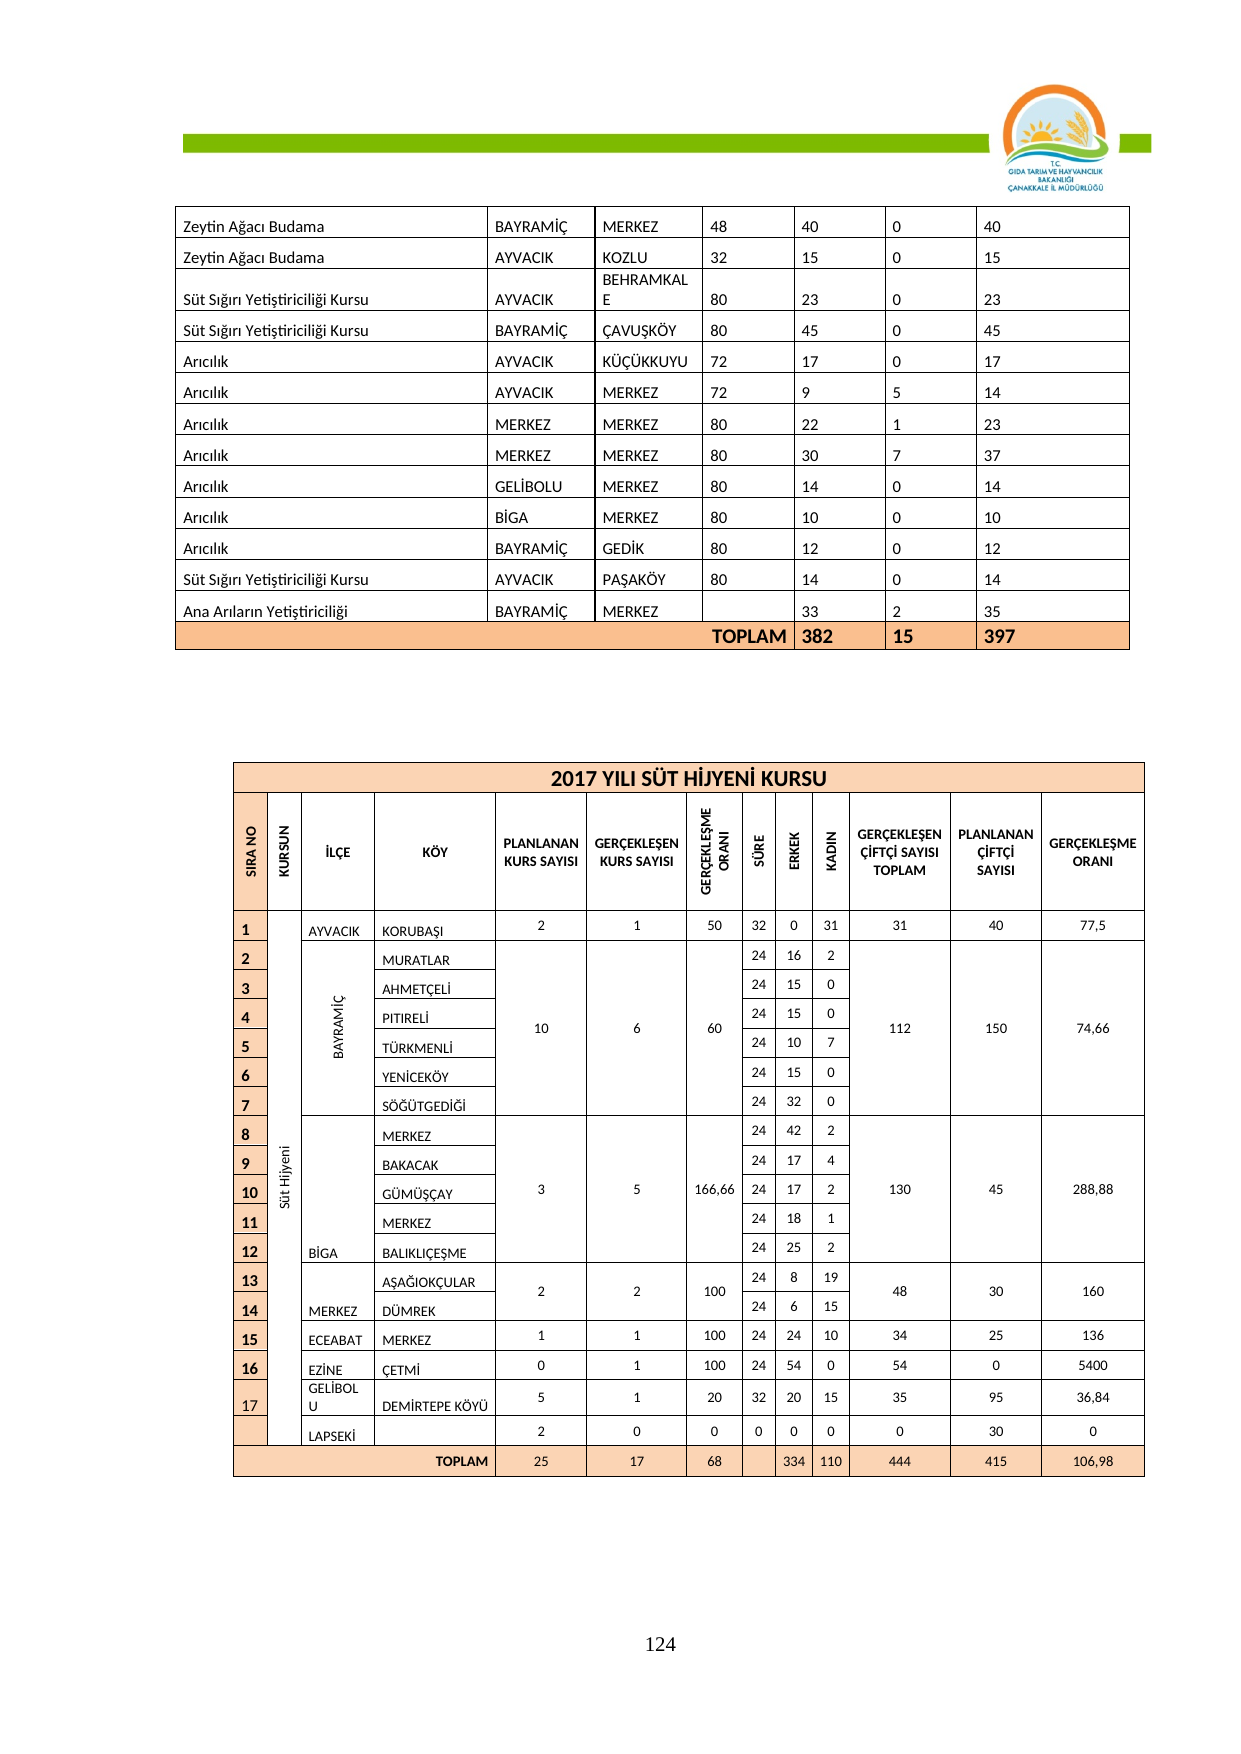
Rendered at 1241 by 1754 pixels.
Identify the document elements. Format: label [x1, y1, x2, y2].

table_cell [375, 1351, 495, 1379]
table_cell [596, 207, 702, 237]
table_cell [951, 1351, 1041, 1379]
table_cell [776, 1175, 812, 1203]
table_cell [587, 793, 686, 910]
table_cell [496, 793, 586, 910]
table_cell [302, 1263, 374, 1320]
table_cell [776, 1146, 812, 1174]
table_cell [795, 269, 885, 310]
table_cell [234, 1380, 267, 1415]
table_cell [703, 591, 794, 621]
picture [183, 73, 1152, 206]
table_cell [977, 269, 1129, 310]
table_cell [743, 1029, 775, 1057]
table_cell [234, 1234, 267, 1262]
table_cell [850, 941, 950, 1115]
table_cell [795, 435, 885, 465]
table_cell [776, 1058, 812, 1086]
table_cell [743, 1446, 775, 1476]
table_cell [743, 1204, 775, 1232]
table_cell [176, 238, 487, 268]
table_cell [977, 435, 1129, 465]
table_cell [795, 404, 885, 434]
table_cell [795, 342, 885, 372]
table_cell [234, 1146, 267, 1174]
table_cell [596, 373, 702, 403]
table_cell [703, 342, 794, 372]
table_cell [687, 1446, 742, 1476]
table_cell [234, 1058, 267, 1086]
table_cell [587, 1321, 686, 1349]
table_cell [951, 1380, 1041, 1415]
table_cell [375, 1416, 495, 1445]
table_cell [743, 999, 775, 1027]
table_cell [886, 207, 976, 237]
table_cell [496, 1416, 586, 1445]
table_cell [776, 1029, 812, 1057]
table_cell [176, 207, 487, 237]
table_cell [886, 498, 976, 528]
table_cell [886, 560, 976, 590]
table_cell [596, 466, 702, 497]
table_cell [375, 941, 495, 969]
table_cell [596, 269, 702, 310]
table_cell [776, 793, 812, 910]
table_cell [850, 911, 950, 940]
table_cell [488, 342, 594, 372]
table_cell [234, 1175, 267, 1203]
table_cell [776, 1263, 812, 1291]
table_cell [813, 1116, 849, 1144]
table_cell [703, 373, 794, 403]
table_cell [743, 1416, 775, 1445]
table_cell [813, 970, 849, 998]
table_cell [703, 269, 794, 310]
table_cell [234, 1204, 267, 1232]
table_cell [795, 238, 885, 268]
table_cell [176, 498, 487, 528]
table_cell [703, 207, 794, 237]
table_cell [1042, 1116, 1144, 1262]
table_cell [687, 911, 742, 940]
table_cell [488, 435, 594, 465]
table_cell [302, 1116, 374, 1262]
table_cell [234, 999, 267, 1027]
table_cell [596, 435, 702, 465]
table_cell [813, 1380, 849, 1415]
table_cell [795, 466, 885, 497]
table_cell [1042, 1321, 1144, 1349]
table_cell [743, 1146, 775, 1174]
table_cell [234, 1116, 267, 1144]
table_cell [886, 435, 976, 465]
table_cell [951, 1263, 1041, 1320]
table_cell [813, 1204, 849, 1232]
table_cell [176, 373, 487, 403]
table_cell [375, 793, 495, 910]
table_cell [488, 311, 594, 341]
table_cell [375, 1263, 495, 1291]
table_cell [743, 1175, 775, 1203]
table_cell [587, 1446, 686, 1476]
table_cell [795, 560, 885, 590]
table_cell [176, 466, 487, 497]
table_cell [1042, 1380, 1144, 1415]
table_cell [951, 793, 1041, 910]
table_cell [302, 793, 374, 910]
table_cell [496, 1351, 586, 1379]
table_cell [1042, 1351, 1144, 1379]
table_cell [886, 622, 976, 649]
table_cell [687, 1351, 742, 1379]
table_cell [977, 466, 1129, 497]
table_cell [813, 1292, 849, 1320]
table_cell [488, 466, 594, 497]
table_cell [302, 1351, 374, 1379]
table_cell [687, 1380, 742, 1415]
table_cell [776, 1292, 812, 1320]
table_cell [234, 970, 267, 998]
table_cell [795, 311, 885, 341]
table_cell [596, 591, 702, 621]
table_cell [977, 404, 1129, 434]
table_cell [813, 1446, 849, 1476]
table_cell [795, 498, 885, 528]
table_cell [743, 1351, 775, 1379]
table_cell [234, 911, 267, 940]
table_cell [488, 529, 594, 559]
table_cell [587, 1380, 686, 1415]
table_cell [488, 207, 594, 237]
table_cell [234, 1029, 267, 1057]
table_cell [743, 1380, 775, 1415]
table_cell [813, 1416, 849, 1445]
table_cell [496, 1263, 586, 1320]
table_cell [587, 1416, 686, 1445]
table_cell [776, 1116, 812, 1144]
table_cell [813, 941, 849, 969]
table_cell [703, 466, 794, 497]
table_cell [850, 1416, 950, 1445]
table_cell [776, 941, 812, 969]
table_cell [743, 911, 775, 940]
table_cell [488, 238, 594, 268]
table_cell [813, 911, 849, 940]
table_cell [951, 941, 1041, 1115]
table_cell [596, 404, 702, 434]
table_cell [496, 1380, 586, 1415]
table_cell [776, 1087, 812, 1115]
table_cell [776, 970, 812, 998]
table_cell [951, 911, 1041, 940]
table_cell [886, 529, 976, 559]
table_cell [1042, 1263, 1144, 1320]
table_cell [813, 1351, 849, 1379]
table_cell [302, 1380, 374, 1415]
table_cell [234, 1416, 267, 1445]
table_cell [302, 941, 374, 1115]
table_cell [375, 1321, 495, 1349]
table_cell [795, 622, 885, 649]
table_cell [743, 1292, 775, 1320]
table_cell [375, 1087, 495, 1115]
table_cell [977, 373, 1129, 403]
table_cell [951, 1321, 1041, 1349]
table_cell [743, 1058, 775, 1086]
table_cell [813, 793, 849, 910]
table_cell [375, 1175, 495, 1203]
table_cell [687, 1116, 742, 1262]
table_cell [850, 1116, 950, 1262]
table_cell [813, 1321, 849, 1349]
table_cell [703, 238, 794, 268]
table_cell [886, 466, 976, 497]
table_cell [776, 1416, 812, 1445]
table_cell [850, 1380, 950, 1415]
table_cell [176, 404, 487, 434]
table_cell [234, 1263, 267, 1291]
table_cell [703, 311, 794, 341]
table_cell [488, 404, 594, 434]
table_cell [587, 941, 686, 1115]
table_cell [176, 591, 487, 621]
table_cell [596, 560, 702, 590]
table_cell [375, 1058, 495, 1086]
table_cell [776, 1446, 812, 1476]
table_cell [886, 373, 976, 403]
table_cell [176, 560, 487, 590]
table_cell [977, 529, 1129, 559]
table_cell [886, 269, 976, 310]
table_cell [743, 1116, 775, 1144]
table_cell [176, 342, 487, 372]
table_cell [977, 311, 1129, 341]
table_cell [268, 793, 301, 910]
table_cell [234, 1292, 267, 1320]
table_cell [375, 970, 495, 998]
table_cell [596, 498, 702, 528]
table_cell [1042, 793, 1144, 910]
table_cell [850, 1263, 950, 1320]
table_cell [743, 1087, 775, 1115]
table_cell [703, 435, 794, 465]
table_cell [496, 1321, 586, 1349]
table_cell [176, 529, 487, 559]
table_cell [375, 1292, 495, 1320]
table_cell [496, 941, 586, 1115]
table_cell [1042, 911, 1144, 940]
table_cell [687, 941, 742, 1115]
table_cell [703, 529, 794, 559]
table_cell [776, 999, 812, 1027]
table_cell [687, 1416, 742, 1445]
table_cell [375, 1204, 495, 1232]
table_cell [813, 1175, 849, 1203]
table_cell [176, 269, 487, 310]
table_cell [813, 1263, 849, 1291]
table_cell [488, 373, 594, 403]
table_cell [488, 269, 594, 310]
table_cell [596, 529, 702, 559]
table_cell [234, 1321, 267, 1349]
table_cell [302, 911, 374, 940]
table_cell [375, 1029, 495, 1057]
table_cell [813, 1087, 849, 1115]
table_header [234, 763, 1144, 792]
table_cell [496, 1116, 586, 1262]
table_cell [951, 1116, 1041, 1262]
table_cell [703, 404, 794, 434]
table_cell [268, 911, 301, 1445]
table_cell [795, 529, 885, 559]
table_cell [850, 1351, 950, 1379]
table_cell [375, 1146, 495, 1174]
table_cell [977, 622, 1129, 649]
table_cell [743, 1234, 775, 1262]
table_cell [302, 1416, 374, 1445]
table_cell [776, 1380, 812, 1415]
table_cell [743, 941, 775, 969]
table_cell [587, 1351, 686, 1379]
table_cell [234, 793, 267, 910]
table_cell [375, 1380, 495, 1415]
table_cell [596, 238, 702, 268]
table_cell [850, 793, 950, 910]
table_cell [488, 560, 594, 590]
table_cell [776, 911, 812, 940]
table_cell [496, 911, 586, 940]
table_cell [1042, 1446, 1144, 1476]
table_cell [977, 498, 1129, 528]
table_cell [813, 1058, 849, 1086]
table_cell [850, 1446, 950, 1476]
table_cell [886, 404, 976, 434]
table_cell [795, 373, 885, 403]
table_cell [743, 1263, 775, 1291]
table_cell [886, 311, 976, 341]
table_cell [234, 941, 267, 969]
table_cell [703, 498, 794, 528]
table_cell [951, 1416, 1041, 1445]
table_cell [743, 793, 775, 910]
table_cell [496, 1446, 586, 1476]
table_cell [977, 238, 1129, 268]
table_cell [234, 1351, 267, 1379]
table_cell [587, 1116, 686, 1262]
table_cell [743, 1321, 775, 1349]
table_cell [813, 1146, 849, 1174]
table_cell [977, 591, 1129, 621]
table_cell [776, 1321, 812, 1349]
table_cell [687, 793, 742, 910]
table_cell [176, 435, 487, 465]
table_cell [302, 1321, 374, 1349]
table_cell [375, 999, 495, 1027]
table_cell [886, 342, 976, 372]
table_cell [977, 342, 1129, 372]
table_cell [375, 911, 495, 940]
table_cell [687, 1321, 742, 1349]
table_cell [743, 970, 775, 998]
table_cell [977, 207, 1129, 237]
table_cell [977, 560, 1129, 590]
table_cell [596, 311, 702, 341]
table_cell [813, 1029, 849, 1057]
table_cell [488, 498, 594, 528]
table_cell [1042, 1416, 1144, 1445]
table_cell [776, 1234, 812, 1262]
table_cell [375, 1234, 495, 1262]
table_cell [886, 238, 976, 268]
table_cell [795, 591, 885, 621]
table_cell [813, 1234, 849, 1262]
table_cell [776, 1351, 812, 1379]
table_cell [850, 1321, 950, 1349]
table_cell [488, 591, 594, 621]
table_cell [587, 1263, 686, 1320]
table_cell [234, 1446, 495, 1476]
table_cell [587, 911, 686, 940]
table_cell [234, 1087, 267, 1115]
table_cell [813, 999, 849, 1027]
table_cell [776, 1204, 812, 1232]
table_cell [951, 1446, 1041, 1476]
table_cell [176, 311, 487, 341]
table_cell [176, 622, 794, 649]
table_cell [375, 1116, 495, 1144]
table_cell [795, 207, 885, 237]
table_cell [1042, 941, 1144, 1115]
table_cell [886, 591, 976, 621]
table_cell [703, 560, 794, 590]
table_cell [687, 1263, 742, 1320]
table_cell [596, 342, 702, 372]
